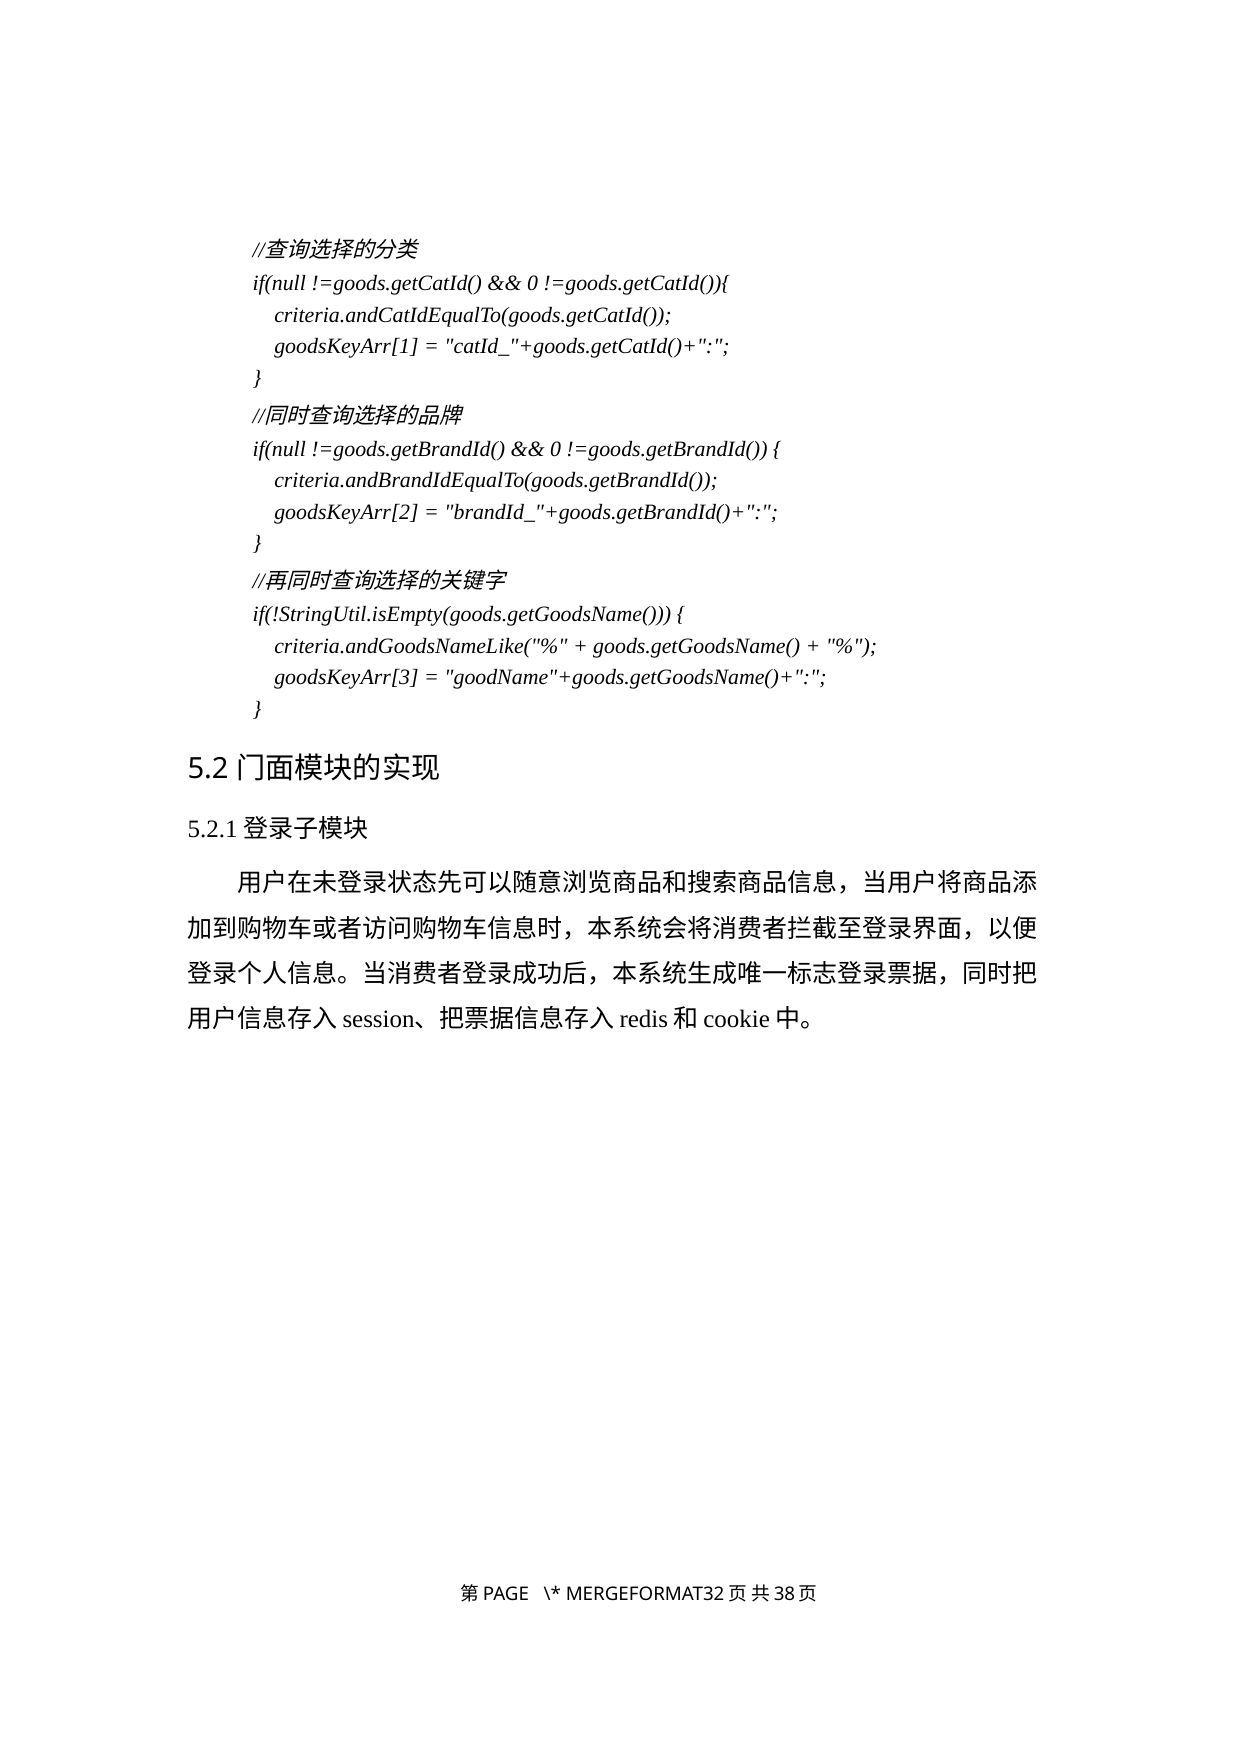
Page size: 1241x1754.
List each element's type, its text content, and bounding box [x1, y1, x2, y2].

subtitle 5.2.1 登录子模块 [187, 808, 1053, 845]
text 用户在未登录状态先可以随意浏览商品和搜索商品信息，当用户将商品添加到购物车或者访问购物车信息时，本系统会将消费者拦截至登录界面，以便登录个人信息。当消费者登录成功后，本系统生成唯一标志登录票据，同时把用户信息存入session、把票据信息存入redis和cookie中。 [187, 863, 1053, 1035]
subtitle 5.2 门面模块的实现 [187, 745, 1053, 787]
